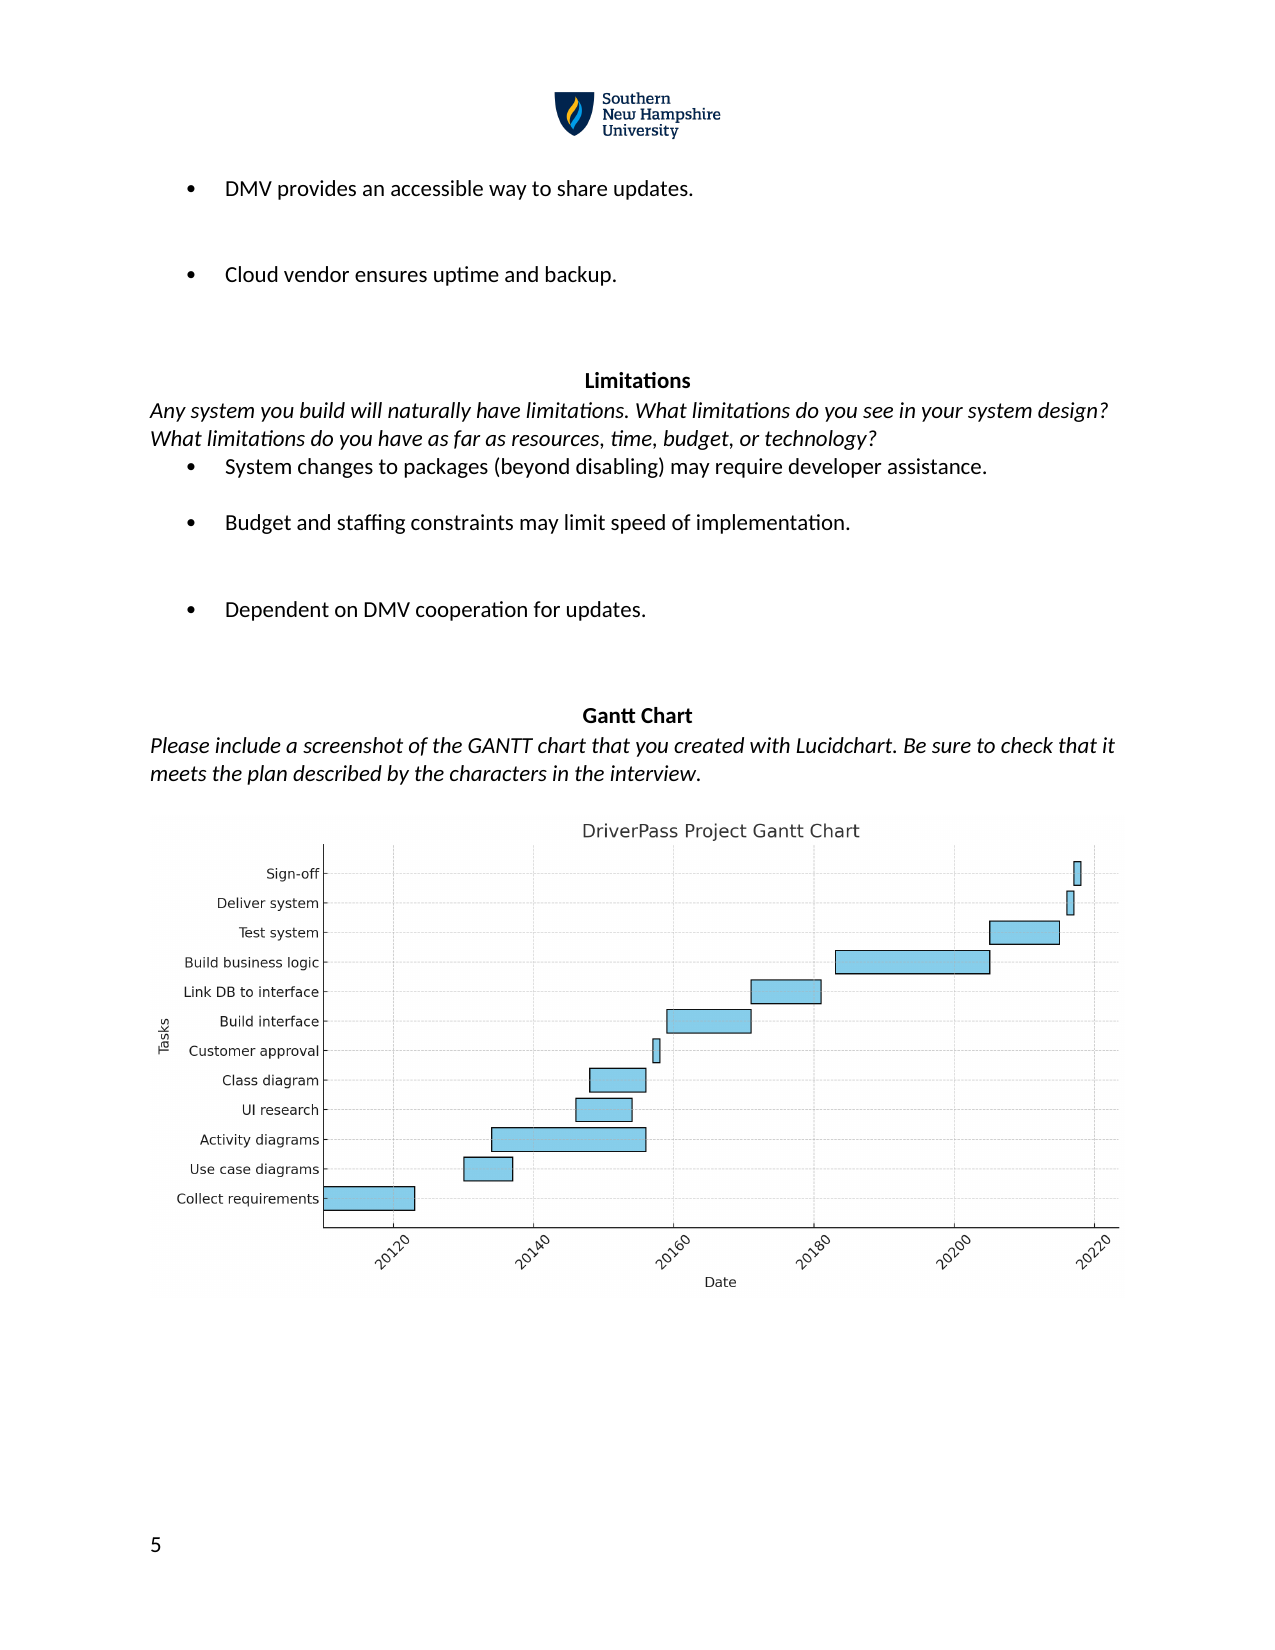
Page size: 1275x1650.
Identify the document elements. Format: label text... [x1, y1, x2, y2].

subtitle Limitations [150, 366, 1125, 394]
list Cloud vendor ensures uptime and backup. [187, 260, 1125, 288]
picture [546, 75, 729, 154]
list Dependent on DMV cooperation for updates. [187, 595, 1125, 623]
list System changes to packages (beyond disabling) may require developer assistance. [187, 452, 1125, 481]
subtitle Gantt Chart [150, 701, 1125, 729]
text Any system you build will naturally have limitations. What limitations do you see in your system design? What limitations do you have as far as resources, time, budget, or technology? [150, 396, 1125, 452]
list DMV provides an accessible way to share updates. [187, 174, 1125, 202]
list Budget and staffing constraints may limit speed of implementation. [187, 508, 1125, 537]
text Please include a screenshot of the GANTT chart that you created with Lucidchart. Be sure to check that it meets the plan described by the characters in the interview. [150, 731, 1125, 787]
picture [150, 815, 1125, 1298]
